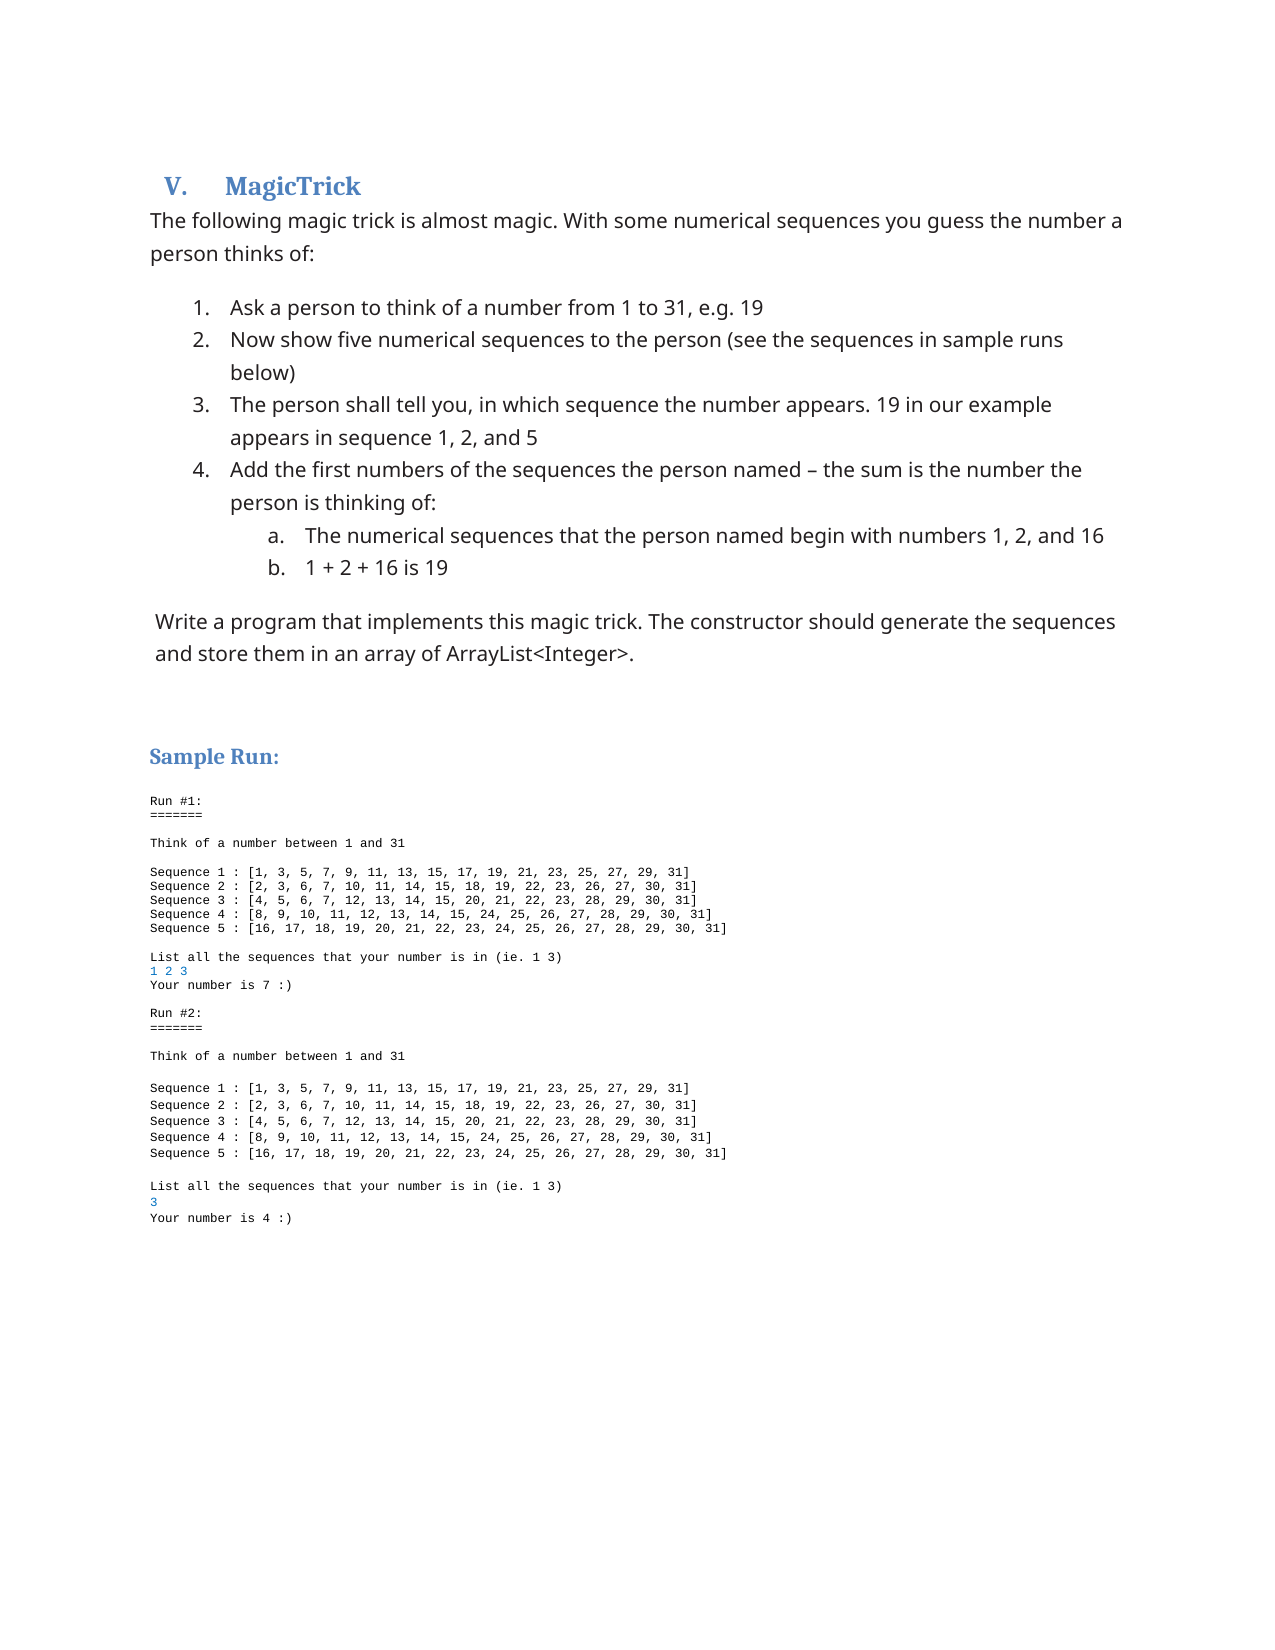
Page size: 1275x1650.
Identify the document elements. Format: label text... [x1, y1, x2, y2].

list 1 + 2 + 16 is 19 [267, 553, 1125, 582]
text Sequence 4 : [8, 9, 10, 11, 12, 13, 14, 15, 24, 25, 26, 27, 28, 29, 30, 31] [150, 1131, 1125, 1145]
list Now show five numerical sequences to the person (see the sequences in sample runs below) [192, 325, 1125, 386]
text Your number is 4 :) [150, 1212, 1125, 1227]
text Sample Run: [150, 744, 1125, 770]
text ======= [150, 809, 1125, 823]
text The following magic trick is almost magic. With some numerical sequences you guess the number a person thinks of: [150, 207, 1125, 268]
text Write a program that implements this magic trick. The constructor should generate the sequences and store them in an array of ArrayList<Integer>. [155, 607, 1125, 668]
list The person shall tell you, in which sequence the number appears. 19 in our example appears in sequence 1, 2, and 5 [192, 390, 1125, 451]
text List all the sequences that your number is in (ie. 1 3) [150, 1180, 1125, 1194]
text 1 2 3 [150, 965, 1125, 979]
list Add the first numbers of the sequences the person named – the sum is the number the person is thinking of: [192, 456, 1125, 517]
text Your number is 7 :) [150, 979, 1125, 993]
text Think of a number between 1 and 31 [150, 837, 1125, 852]
text Sequence 2 : [2, 3, 6, 7, 10, 11, 14, 15, 18, 19, 22, 23, 26, 27, 30, 31] [150, 880, 1125, 894]
text Sequence 3 : [4, 5, 6, 7, 12, 13, 14, 15, 20, 21, 22, 23, 28, 29, 30, 31] [150, 1115, 1125, 1129]
text Run #2: [150, 1007, 1125, 1022]
list The numerical sequences that the person named begin with numbers 1, 2, and 16 [267, 521, 1125, 549]
text Sequence 1 : [1, 3, 5, 7, 9, 11, 13, 15, 17, 19, 21, 23, 25, 27, 29, 31] [150, 1082, 1125, 1097]
text Sequence 1 : [1, 3, 5, 7, 9, 11, 13, 15, 17, 19, 21, 23, 25, 27, 29, 31] [150, 866, 1125, 880]
text Think of a number between 1 and 31 [150, 1050, 1125, 1064]
subtitle MagicTrick [187, 171, 1125, 202]
list Ask a person to think of a number from 1 to 31, e.g. 19 [192, 293, 1125, 321]
text Run #1: [150, 795, 1125, 809]
text 3 [150, 1196, 1125, 1210]
text Sequence 5 : [16, 17, 18, 19, 20, 21, 22, 23, 24, 25, 26, 27, 28, 29, 30, 31] [150, 1147, 1125, 1162]
text Sequence 5 : [16, 17, 18, 19, 20, 21, 22, 23, 24, 25, 26, 27, 28, 29, 30, 31] [150, 922, 1125, 937]
text List all the sequences that your number is in (ie. 1 3) [150, 951, 1125, 965]
text Sequence 3 : [4, 5, 6, 7, 12, 13, 14, 15, 20, 21, 22, 23, 28, 29, 30, 31] [150, 894, 1125, 908]
text Sequence 2 : [2, 3, 6, 7, 10, 11, 14, 15, 18, 19, 22, 23, 26, 27, 30, 31] [150, 1099, 1125, 1113]
text Sequence 4 : [8, 9, 10, 11, 12, 13, 14, 15, 24, 25, 26, 27, 28, 29, 30, 31] [150, 908, 1125, 922]
text ======= [150, 1022, 1125, 1036]
